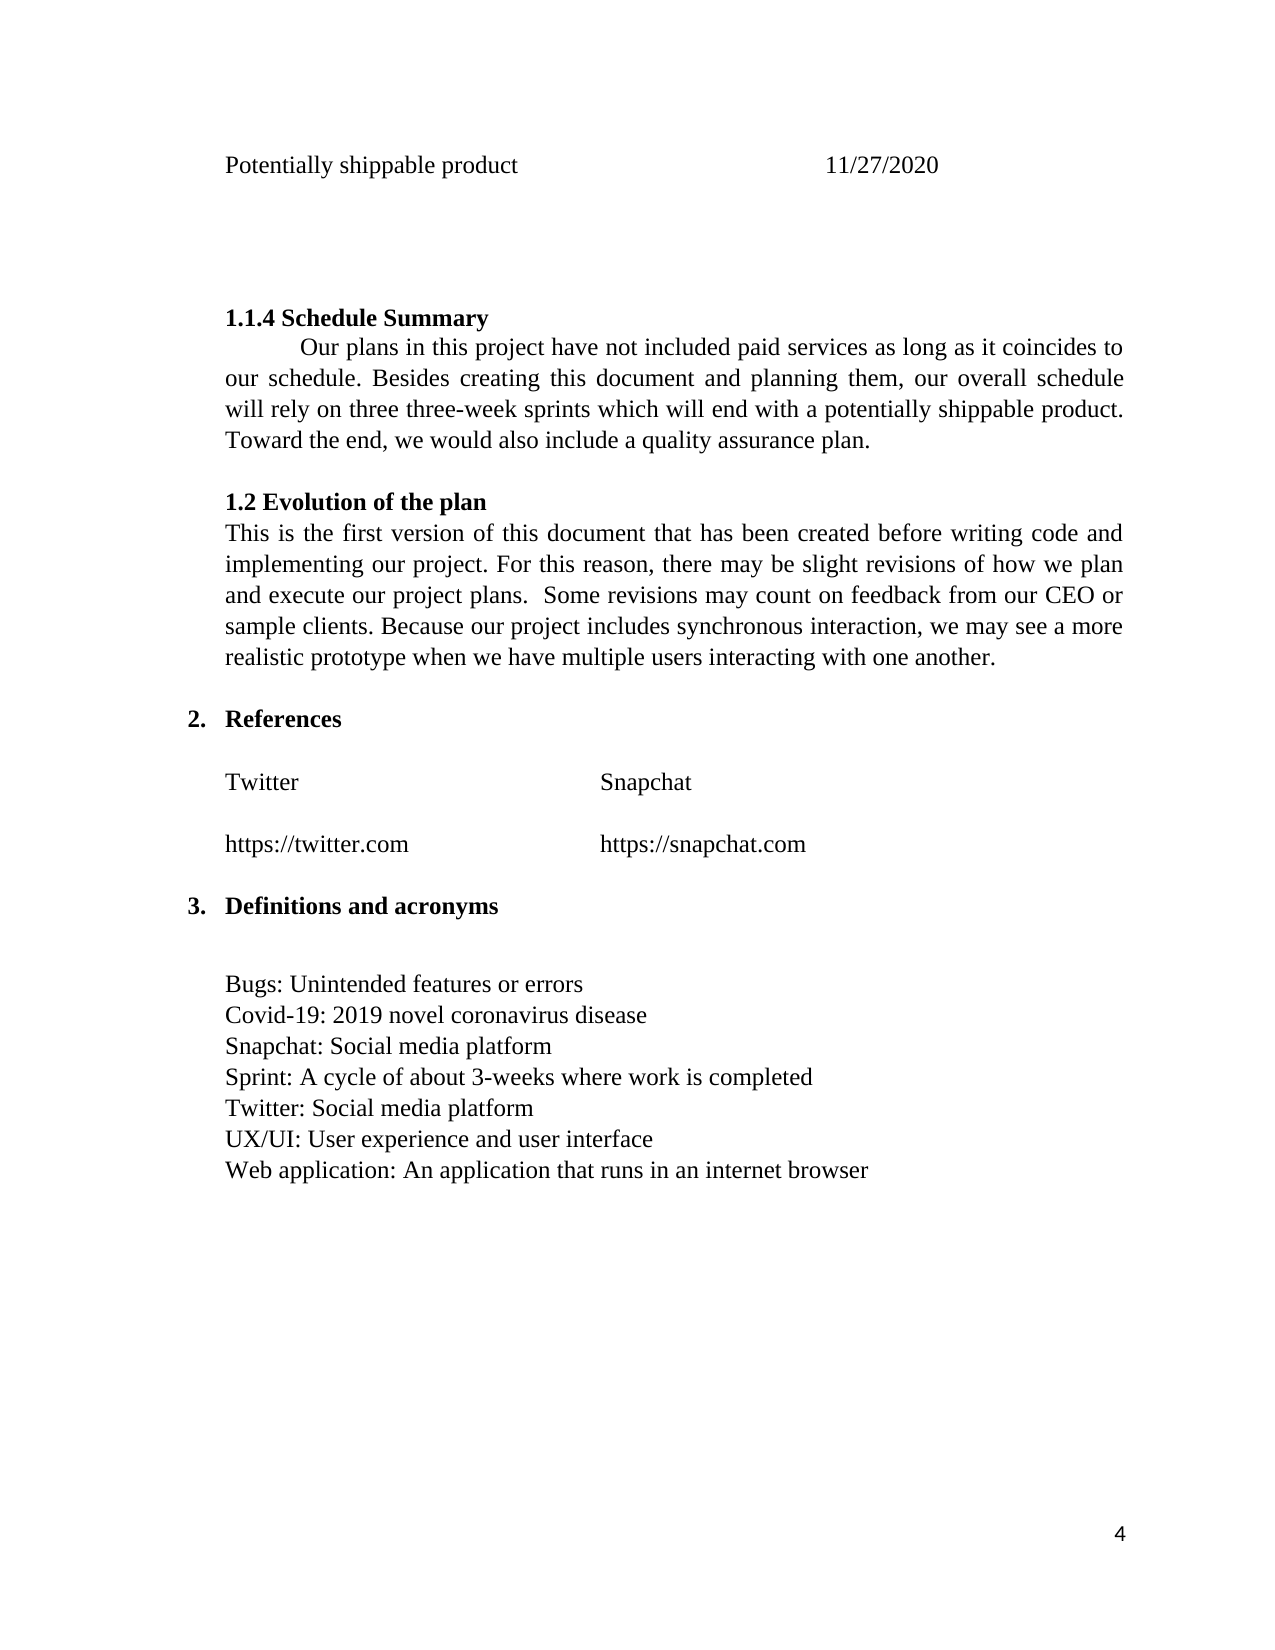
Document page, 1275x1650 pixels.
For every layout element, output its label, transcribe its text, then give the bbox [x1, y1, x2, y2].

text Bugs: Unintended features or errors Covid-19: 2019 novel coronavirus disease Snapchat: Social media platform Sprint: A cycle of about 3-weeks where work is completed Twitter: Social media platform UX/UI: User experience and user interface Web application: An application that runs in an internet browser [225, 938, 1125, 1184]
list This is the first version of this document that has been created before writing code and implementing our project. For this reason, there may be slight revisions of how we plan and execute our project plans. Some revisions may count on feedback from our CEO or sample clients. Because our project includes synchronous interaction, we may see a more realistic prototype when we have multiple users interacting with one another. [225, 518, 1125, 671]
list Potentially shippable product 11/27/2020 [225, 150, 1125, 179]
list 1.2 Evolution of the plan [225, 487, 1125, 516]
list Our plans in this project have not included paid services as long as it coincides to our schedule. Besides creating this document and planning them, our overall schedule will rely on three three-week sprints which will end with a potentially shippable product. Toward the end, we would also include a quality assurance plan. [225, 332, 1125, 454]
list References [187, 704, 1125, 733]
list 1.1.4 Schedule Summary [225, 305, 1125, 332]
list Definitions and acronyms [187, 891, 1125, 919]
list Twitter Snapchat [225, 767, 1125, 795]
list https://twitter.com https://snapchat.com [225, 829, 1125, 857]
